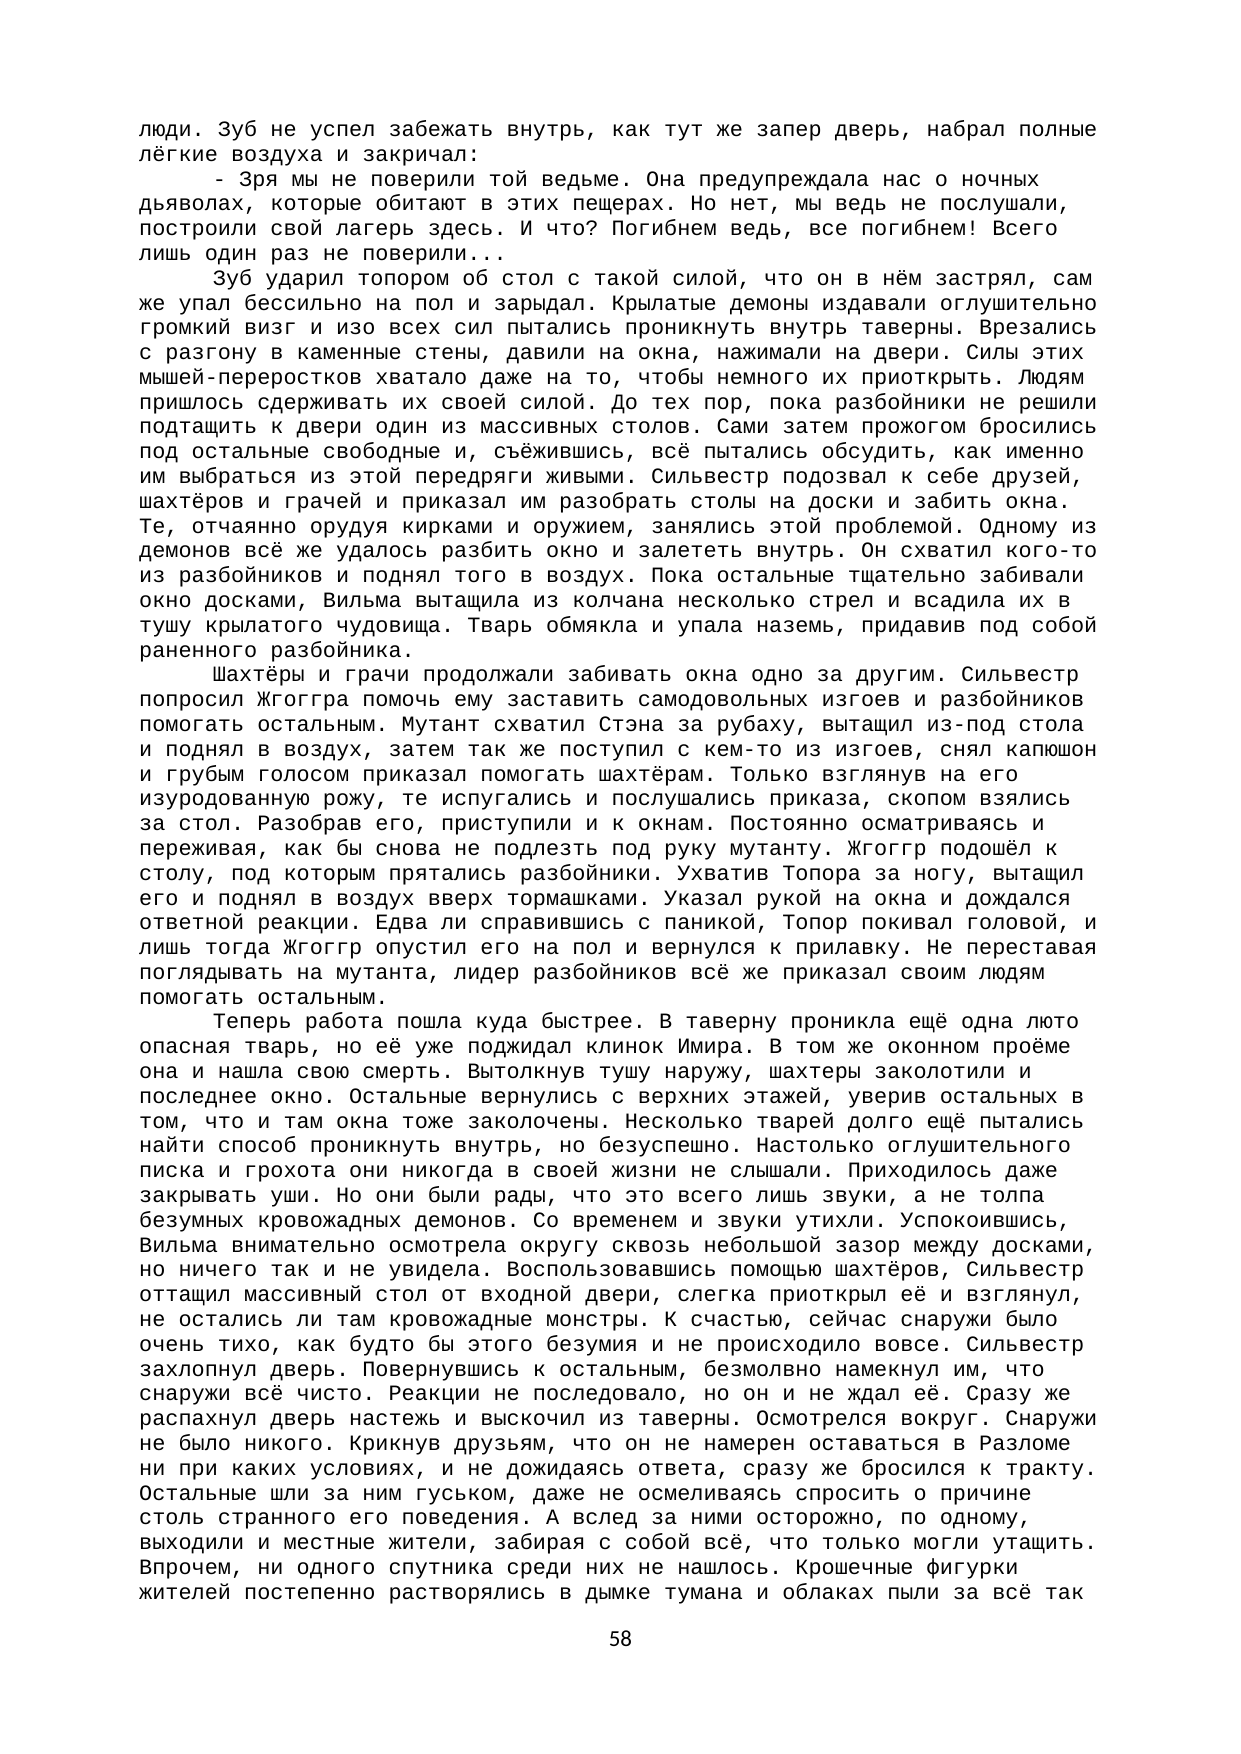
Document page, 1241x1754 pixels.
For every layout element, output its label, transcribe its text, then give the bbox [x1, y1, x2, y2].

text Шахтёры и грачи продолжали забивать окна одно за другим. Сильвестр попросил Жгоггра помочь ему заставить самодовольных изгоев и разбойников помогать остальным. Мутант схватил Стэна за рубаху, вытащил из-под стола и поднял в воздух, затем так же поступил с кем-то из изгоев, снял капюшон и грубым голосом приказал помогать шахтёрам. Только взглянув на его изуродованную рожу, те испугались и послушались приказа, скопом взялись за стол. Разобрав его, приступили и к окнам. Постоянно осматриваясь и переживая, как бы снова не подлезть под руку мутанту. Жгоггр подошёл к столу, под которым прятались разбойники. Ухватив Топора за ногу, вытащил его и поднял в воздух вверх тормашками. Указал рукой на окна и дождался ответной реакции. Едва ли справившись с паникой, Топор покивал головой, и лишь тогда Жгоггр опустил его на пол и вернулся к прилавку. Не переставая поглядывать на мутанта, лидер разбойников всё же приказал своим людям помогать остальным. [139, 663, 1101, 1011]
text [139, 118, 1101, 168]
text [139, 1011, 1101, 1606]
text Зуб ударил топором об стол с такой силой, что он в нём застрял, сам же упал бессильно на пол и зарыдал. Крылатые демоны издавали оглушительно громкий визг и изо всех сил пытались проникнуть внутрь таверны. Врезались с разгону в каменные стены, давили на окна, нажимали на двери. Силы этих мышей-переростков хватало даже на то, чтобы немного их приоткрыть. Людям пришлось сдерживать их своей силой. До тех пор, пока разбойники не решили подтащить к двери один из массивных столов. Сами затем прожогом бросились под остальные свободные и, съёжившись, всё пытались обсудить, как именно им выбраться из этой передряги живыми. Сильвестр подозвал к себе друзей, шахтёров и грачей и приказал им разобрать столы на доски и забить окна. Те, отчаянно орудуя кирками и оружием, занялись этой проблемой. Одному из демонов всё же удалось разбить окно и залететь внутрь. Он схватил кого-то из разбойников и поднял того в воздух. Пока остальные тщательно забивали окно досками, Вильма вытащила из колчана несколько стрел и всадила их в тушу крылатого чудовища. Тварь обмякла и упала наземь, придавив под собой раненного разбойника. [139, 267, 1101, 663]
text - Зря мы не поверили той ведьме. Она предупреждала нас о ночных дьяволах, которые обитают в этих пещерах. Но нет, мы ведь не послушали, построили свой лагерь здесь. И что? Погибнем ведь, все погибнем! Всего лишь один раз не поверили... [139, 168, 1101, 267]
